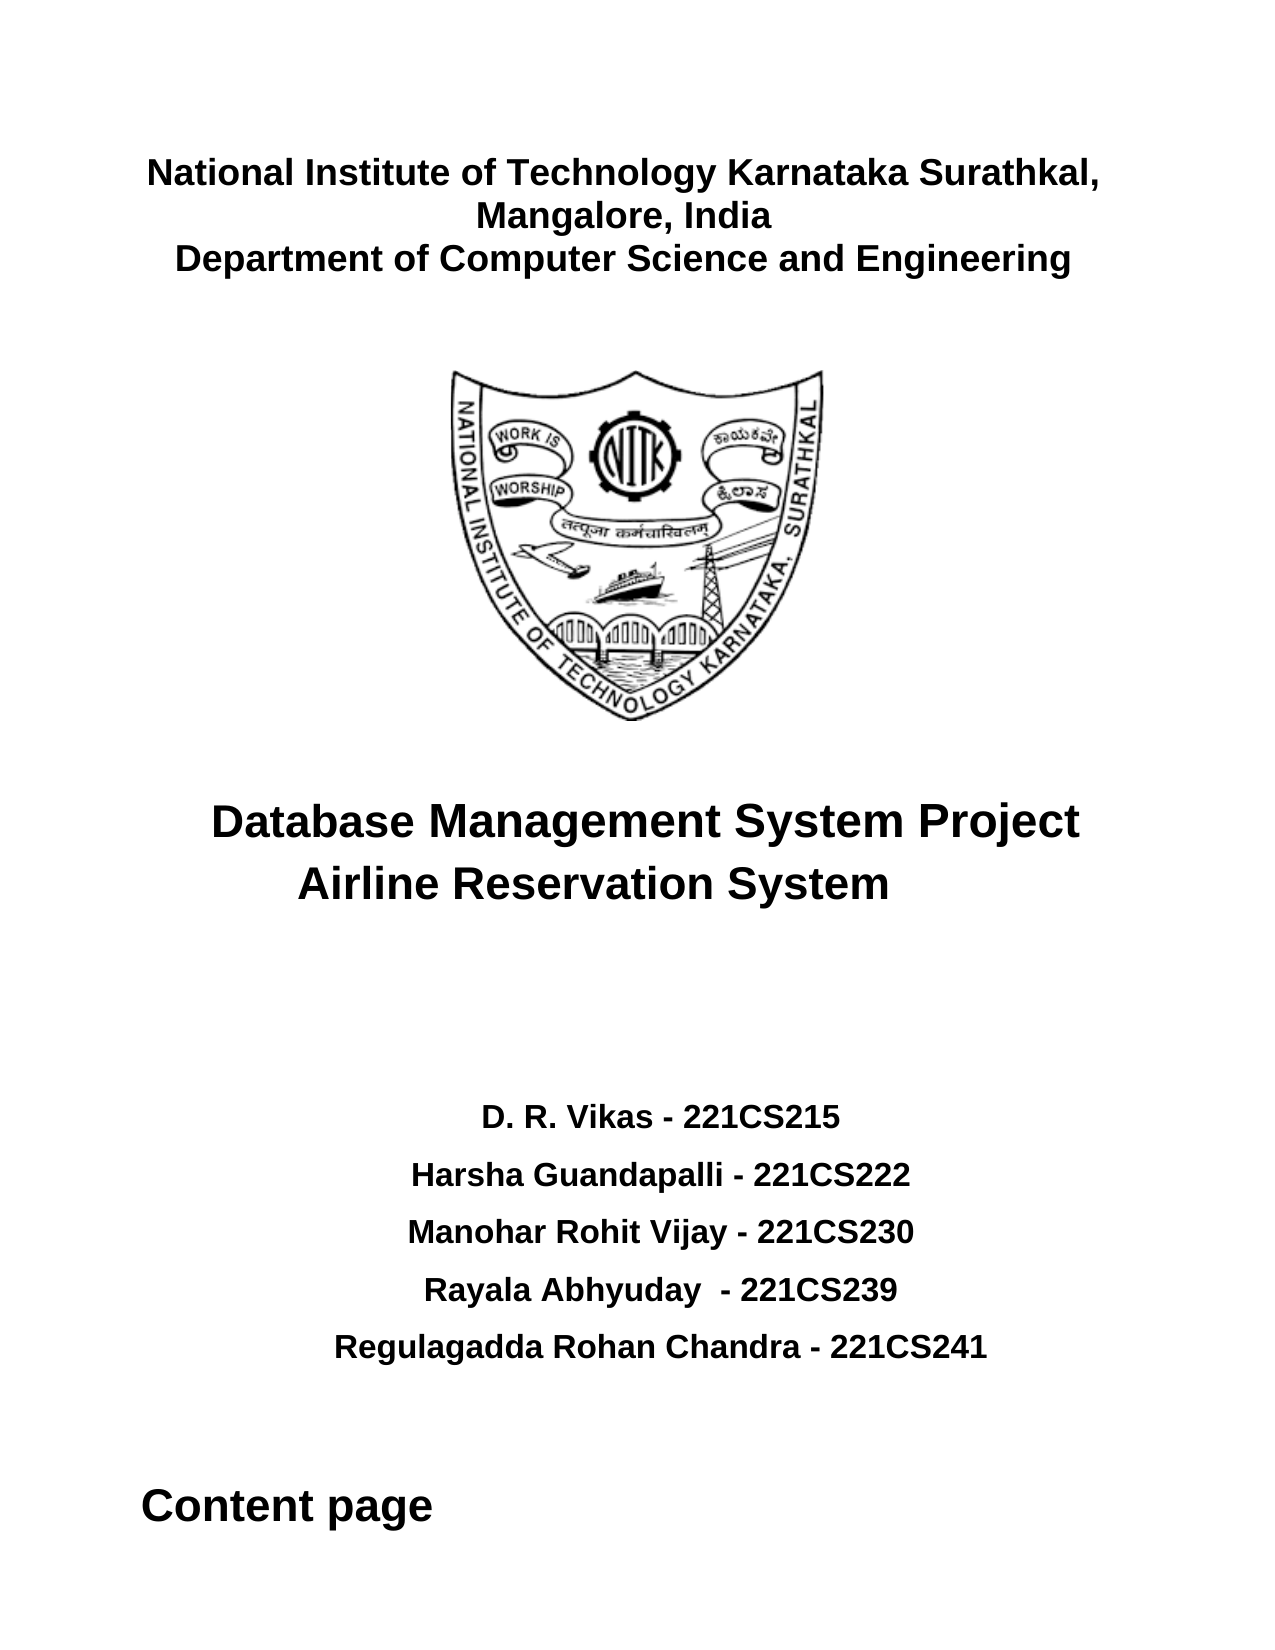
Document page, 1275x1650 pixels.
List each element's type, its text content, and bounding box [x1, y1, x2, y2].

text D. R. Vikas - 221CS215 [141, 1097, 1181, 1135]
text Manohar Rohit Vijay - 221CS230 [141, 1212, 1181, 1251]
text Harsha Guandapalli - 221CS222 [141, 1154, 1181, 1193]
text Regulagadda Rohan Chandra - 221CS241 [141, 1327, 1181, 1366]
title National Institute of Technology Karnataka Surathkal, [66, 150, 1181, 193]
title Department of Computer Science and Engineering [66, 236, 1181, 279]
title Mangalore, India [66, 193, 1181, 236]
text Content page [141, 1479, 1181, 1531]
picture [450, 370, 824, 721]
text Airline Reservation System [141, 856, 1181, 909]
text Database Management System Project [47, 793, 1181, 848]
text Rayala Abhyuday - 221CS239 [141, 1270, 1181, 1308]
